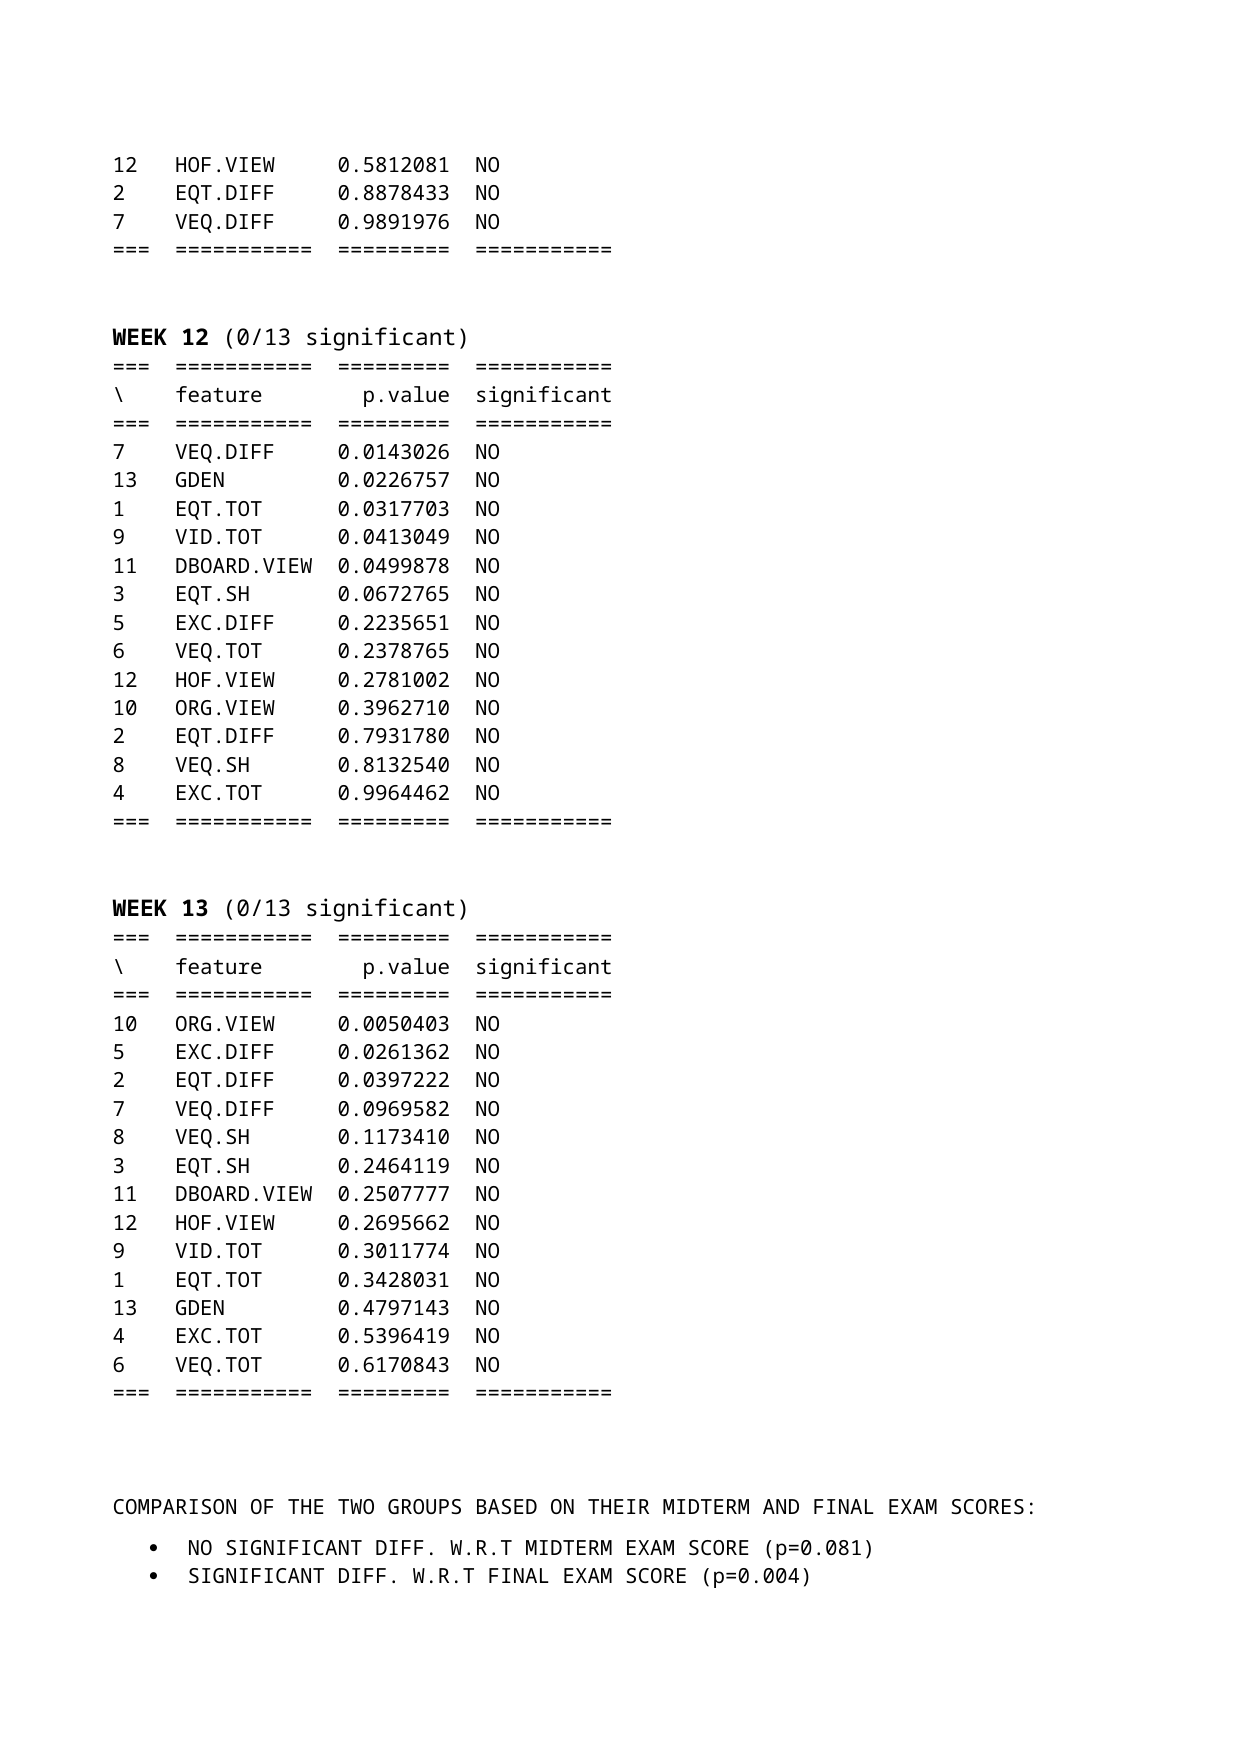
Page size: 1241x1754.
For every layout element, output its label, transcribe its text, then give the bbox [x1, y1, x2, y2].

text 7 VEQ.DIFF 0.9891976 NO [112, 207, 1128, 235]
text 1 EQT.TOT 0.0317703 NO [112, 494, 1128, 522]
text === =========== ========= =========== [112, 352, 1128, 380]
text 11 DBOARD.VIEW 0.0499878 NO [112, 551, 1128, 579]
text 9 VID.TOT 0.3011774 NO [112, 1236, 1128, 1265]
text 4 EXC.TOT 0.5396419 NO [112, 1322, 1128, 1350]
text 10 ORG.VIEW 0.3962710 NO [112, 693, 1128, 722]
text 2 EQT.DIFF 0.8878433 NO [112, 178, 1128, 207]
text === =========== ========= =========== [112, 1378, 1128, 1407]
text 10 ORG.VIEW 0.0050403 NO [112, 1009, 1128, 1037]
text 5 EXC.DIFF 0.0261362 NO [112, 1037, 1128, 1066]
text 12 HOF.VIEW 0.5812081 NO [112, 150, 1128, 178]
text === =========== ========= =========== [112, 923, 1128, 952]
text 6 VEQ.TOT 0.6170843 NO [112, 1350, 1128, 1378]
text === =========== ========= =========== [112, 807, 1128, 835]
text === =========== ========= =========== [112, 235, 1128, 264]
text 3 EQT.SH 0.2464119 NO [112, 1151, 1128, 1179]
text WEEK 12 (0/13 significant) [112, 321, 1128, 352]
text 7 VEQ.DIFF 0.0143026 NO [112, 437, 1128, 466]
text 13 GDEN 0.4797143 NO [112, 1293, 1128, 1322]
text 7 VEQ.DIFF 0.0969582 NO [112, 1094, 1128, 1122]
text 12 HOF.VIEW 0.2781002 NO [112, 665, 1128, 693]
text \ feature p.value significant [112, 380, 1128, 409]
text === =========== ========= =========== [112, 409, 1128, 437]
text 9 VID.TOT 0.0413049 NO [112, 522, 1128, 551]
text 8 VEQ.SH 0.8132540 NO [112, 750, 1128, 778]
text 2 EQT.DIFF 0.0397222 NO [112, 1066, 1128, 1094]
text \ feature p.value significant [112, 952, 1128, 980]
text 2 EQT.DIFF 0.7931780 NO [112, 722, 1128, 750]
text 4 EXC.TOT 0.9964462 NO [112, 778, 1128, 807]
text 6 VEQ.TOT 0.2378765 NO [112, 636, 1128, 665]
text 5 EXC.DIFF 0.2235651 NO [112, 608, 1128, 636]
list NO SIGNIFICANT DIFF. W.R.T MIDTERM EXAM SCORE (p=0.081) [150, 1533, 1128, 1562]
list SIGNIFICANT DIFF. W.R.T FINAL EXAM SCORE (p=0.004) [150, 1562, 1128, 1590]
text WEEK 13 (0/13 significant) [112, 892, 1128, 923]
text 1 EQT.TOT 0.3428031 NO [112, 1265, 1128, 1293]
text 3 EQT.SH 0.0672765 NO [112, 579, 1128, 608]
text 8 VEQ.SH 0.1173410 NO [112, 1122, 1128, 1151]
text 11 DBOARD.VIEW 0.2507777 NO [112, 1179, 1128, 1208]
text 13 GDEN 0.0226757 NO [112, 466, 1128, 494]
text === =========== ========= =========== [112, 980, 1128, 1009]
text 12 HOF.VIEW 0.2695662 NO [112, 1208, 1128, 1236]
text COMPARISON OF THE TWO GROUPS BASED ON THEIR MIDTERM AND FINAL EXAM SCORES: [112, 1492, 1128, 1521]
